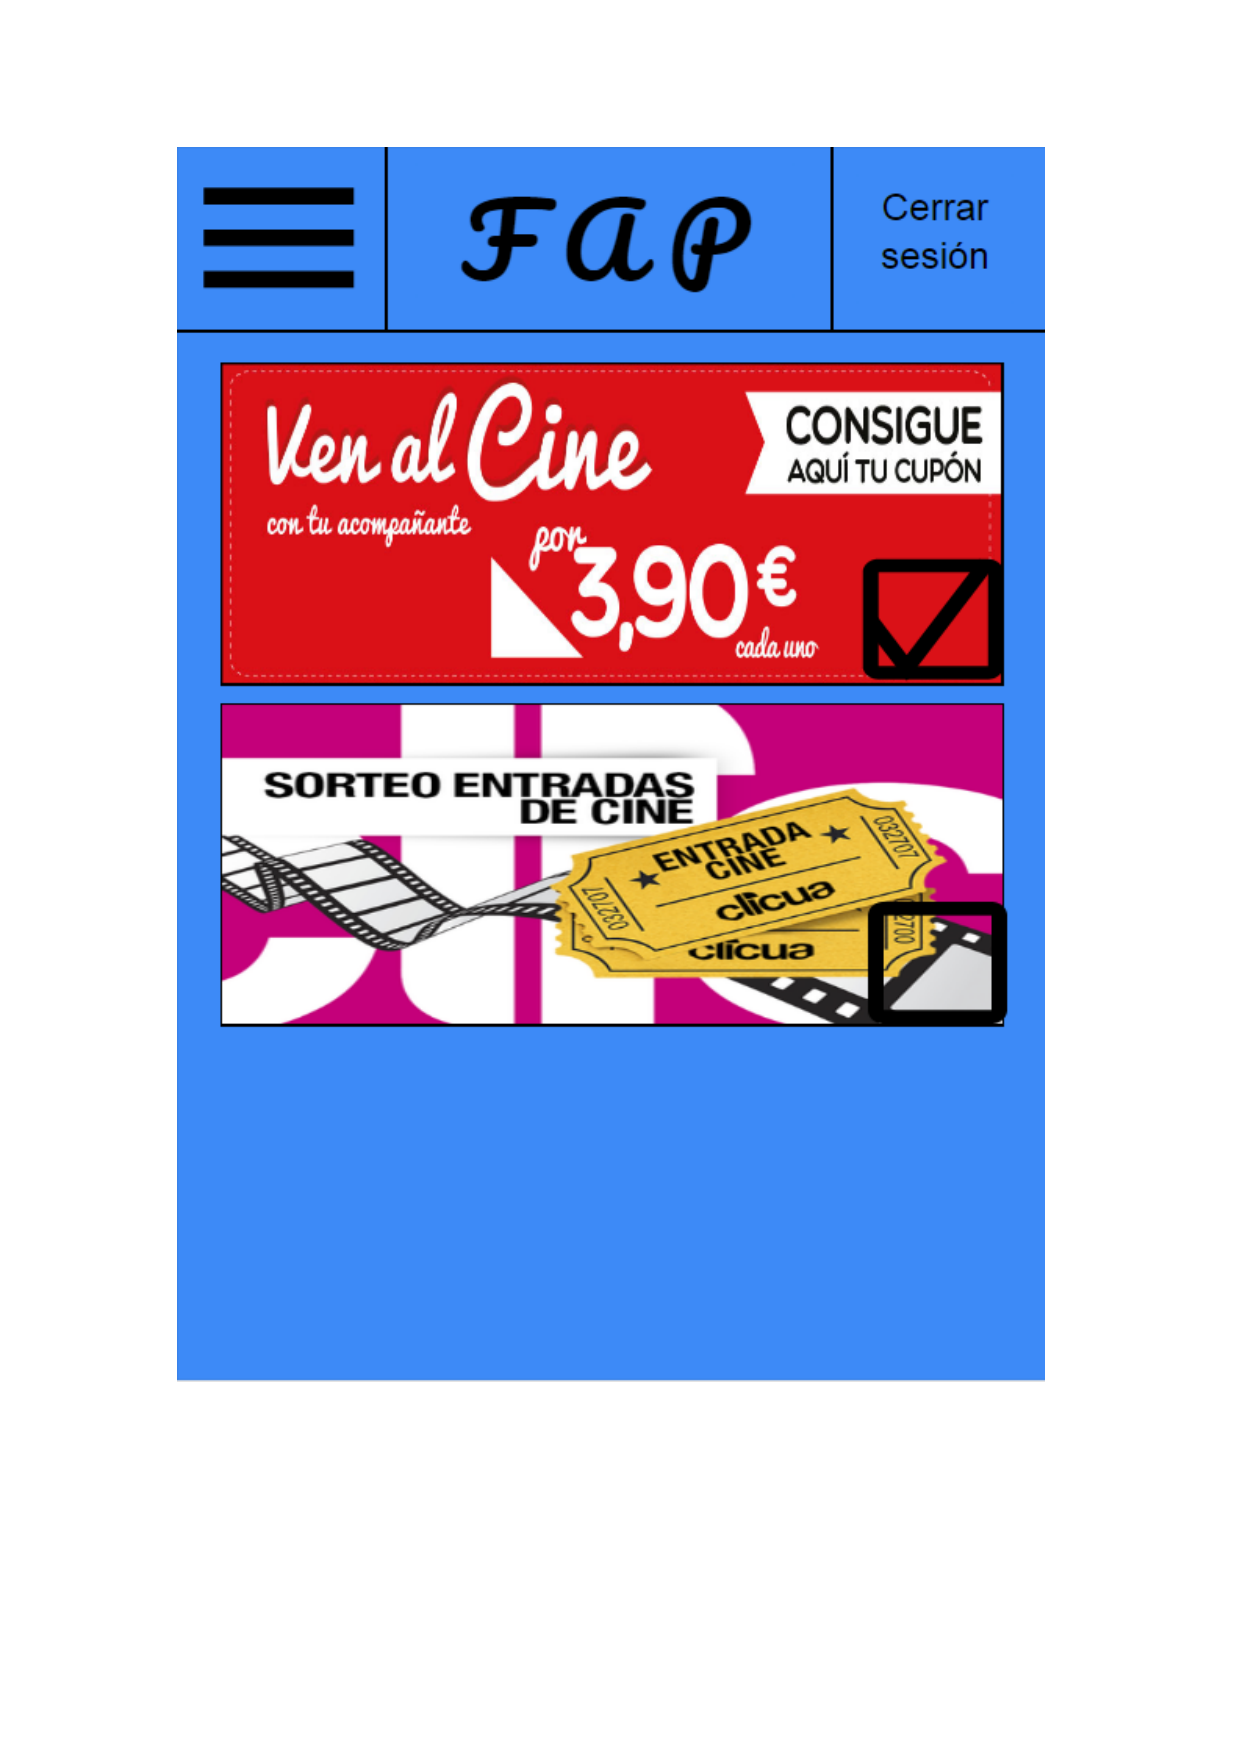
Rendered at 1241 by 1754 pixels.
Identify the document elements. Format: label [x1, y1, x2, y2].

picture [177, 147, 1045, 1382]
